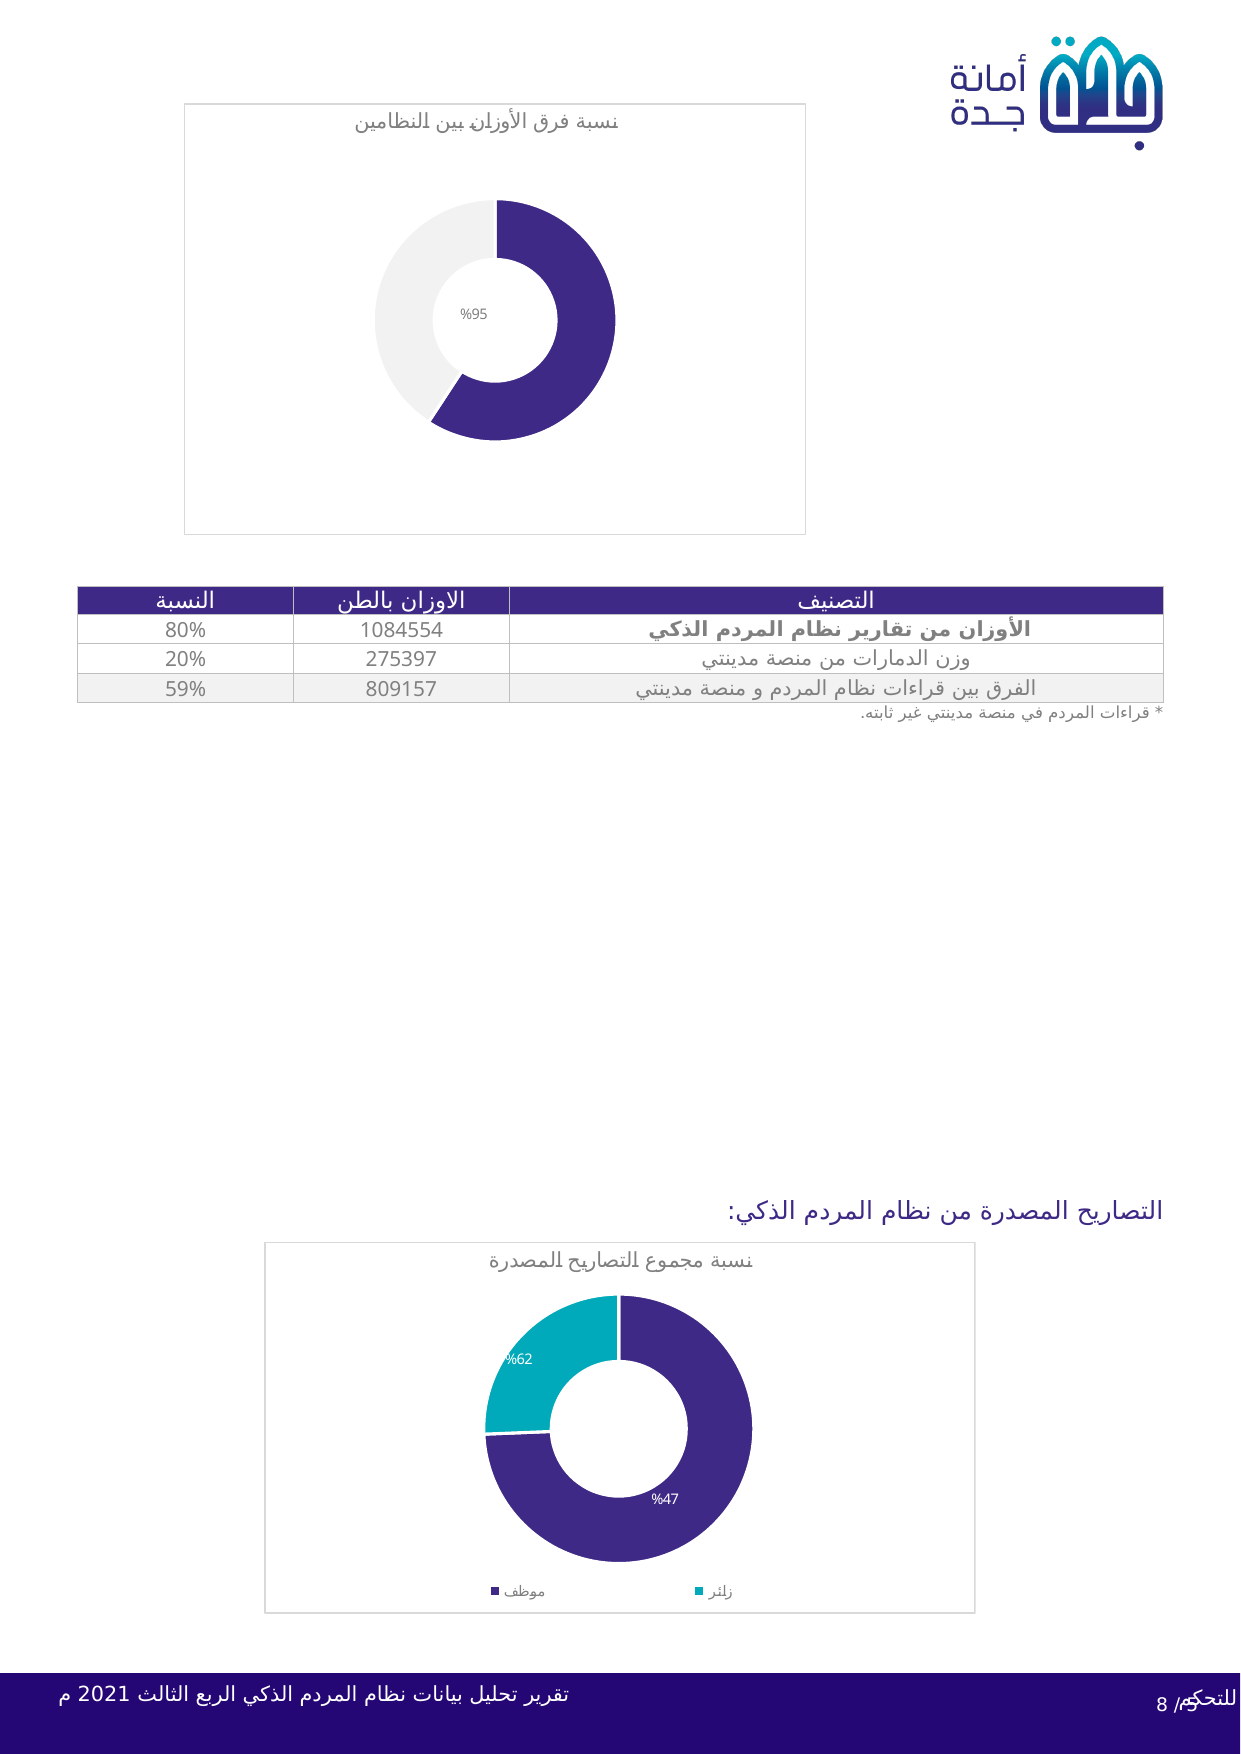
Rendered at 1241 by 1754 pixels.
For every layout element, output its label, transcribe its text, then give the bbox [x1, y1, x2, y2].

table_cell 80% [78, 615, 293, 643]
table_cell 1084554 [294, 615, 509, 643]
text * قراءات المردم في منصة مدينتي غير ثابته. [77, 703, 1163, 723]
table_cell الفرق بين قراءات نظام المردم و منصة مدينتي [510, 674, 1163, 702]
picture [932, 27, 1181, 159]
table_header الاوزان بالطن [294, 587, 509, 614]
text التصاريح المصدرة من نظام المردم الذكي: [77, 1196, 1163, 1225]
table_cell وزن الدمارات من منصة مدينتي [510, 644, 1163, 673]
table_header التصنيف [510, 587, 1163, 614]
table_cell 809157 [294, 674, 509, 702]
table_cell 59% [78, 674, 293, 702]
table_cell 20% [78, 644, 293, 673]
table_header النسبة [78, 587, 293, 614]
table_cell الأوزان من تقارير نظام المردم الذكي [510, 615, 1163, 643]
picture [0, 1673, 1241, 1754]
table_cell 275397 [294, 644, 509, 673]
